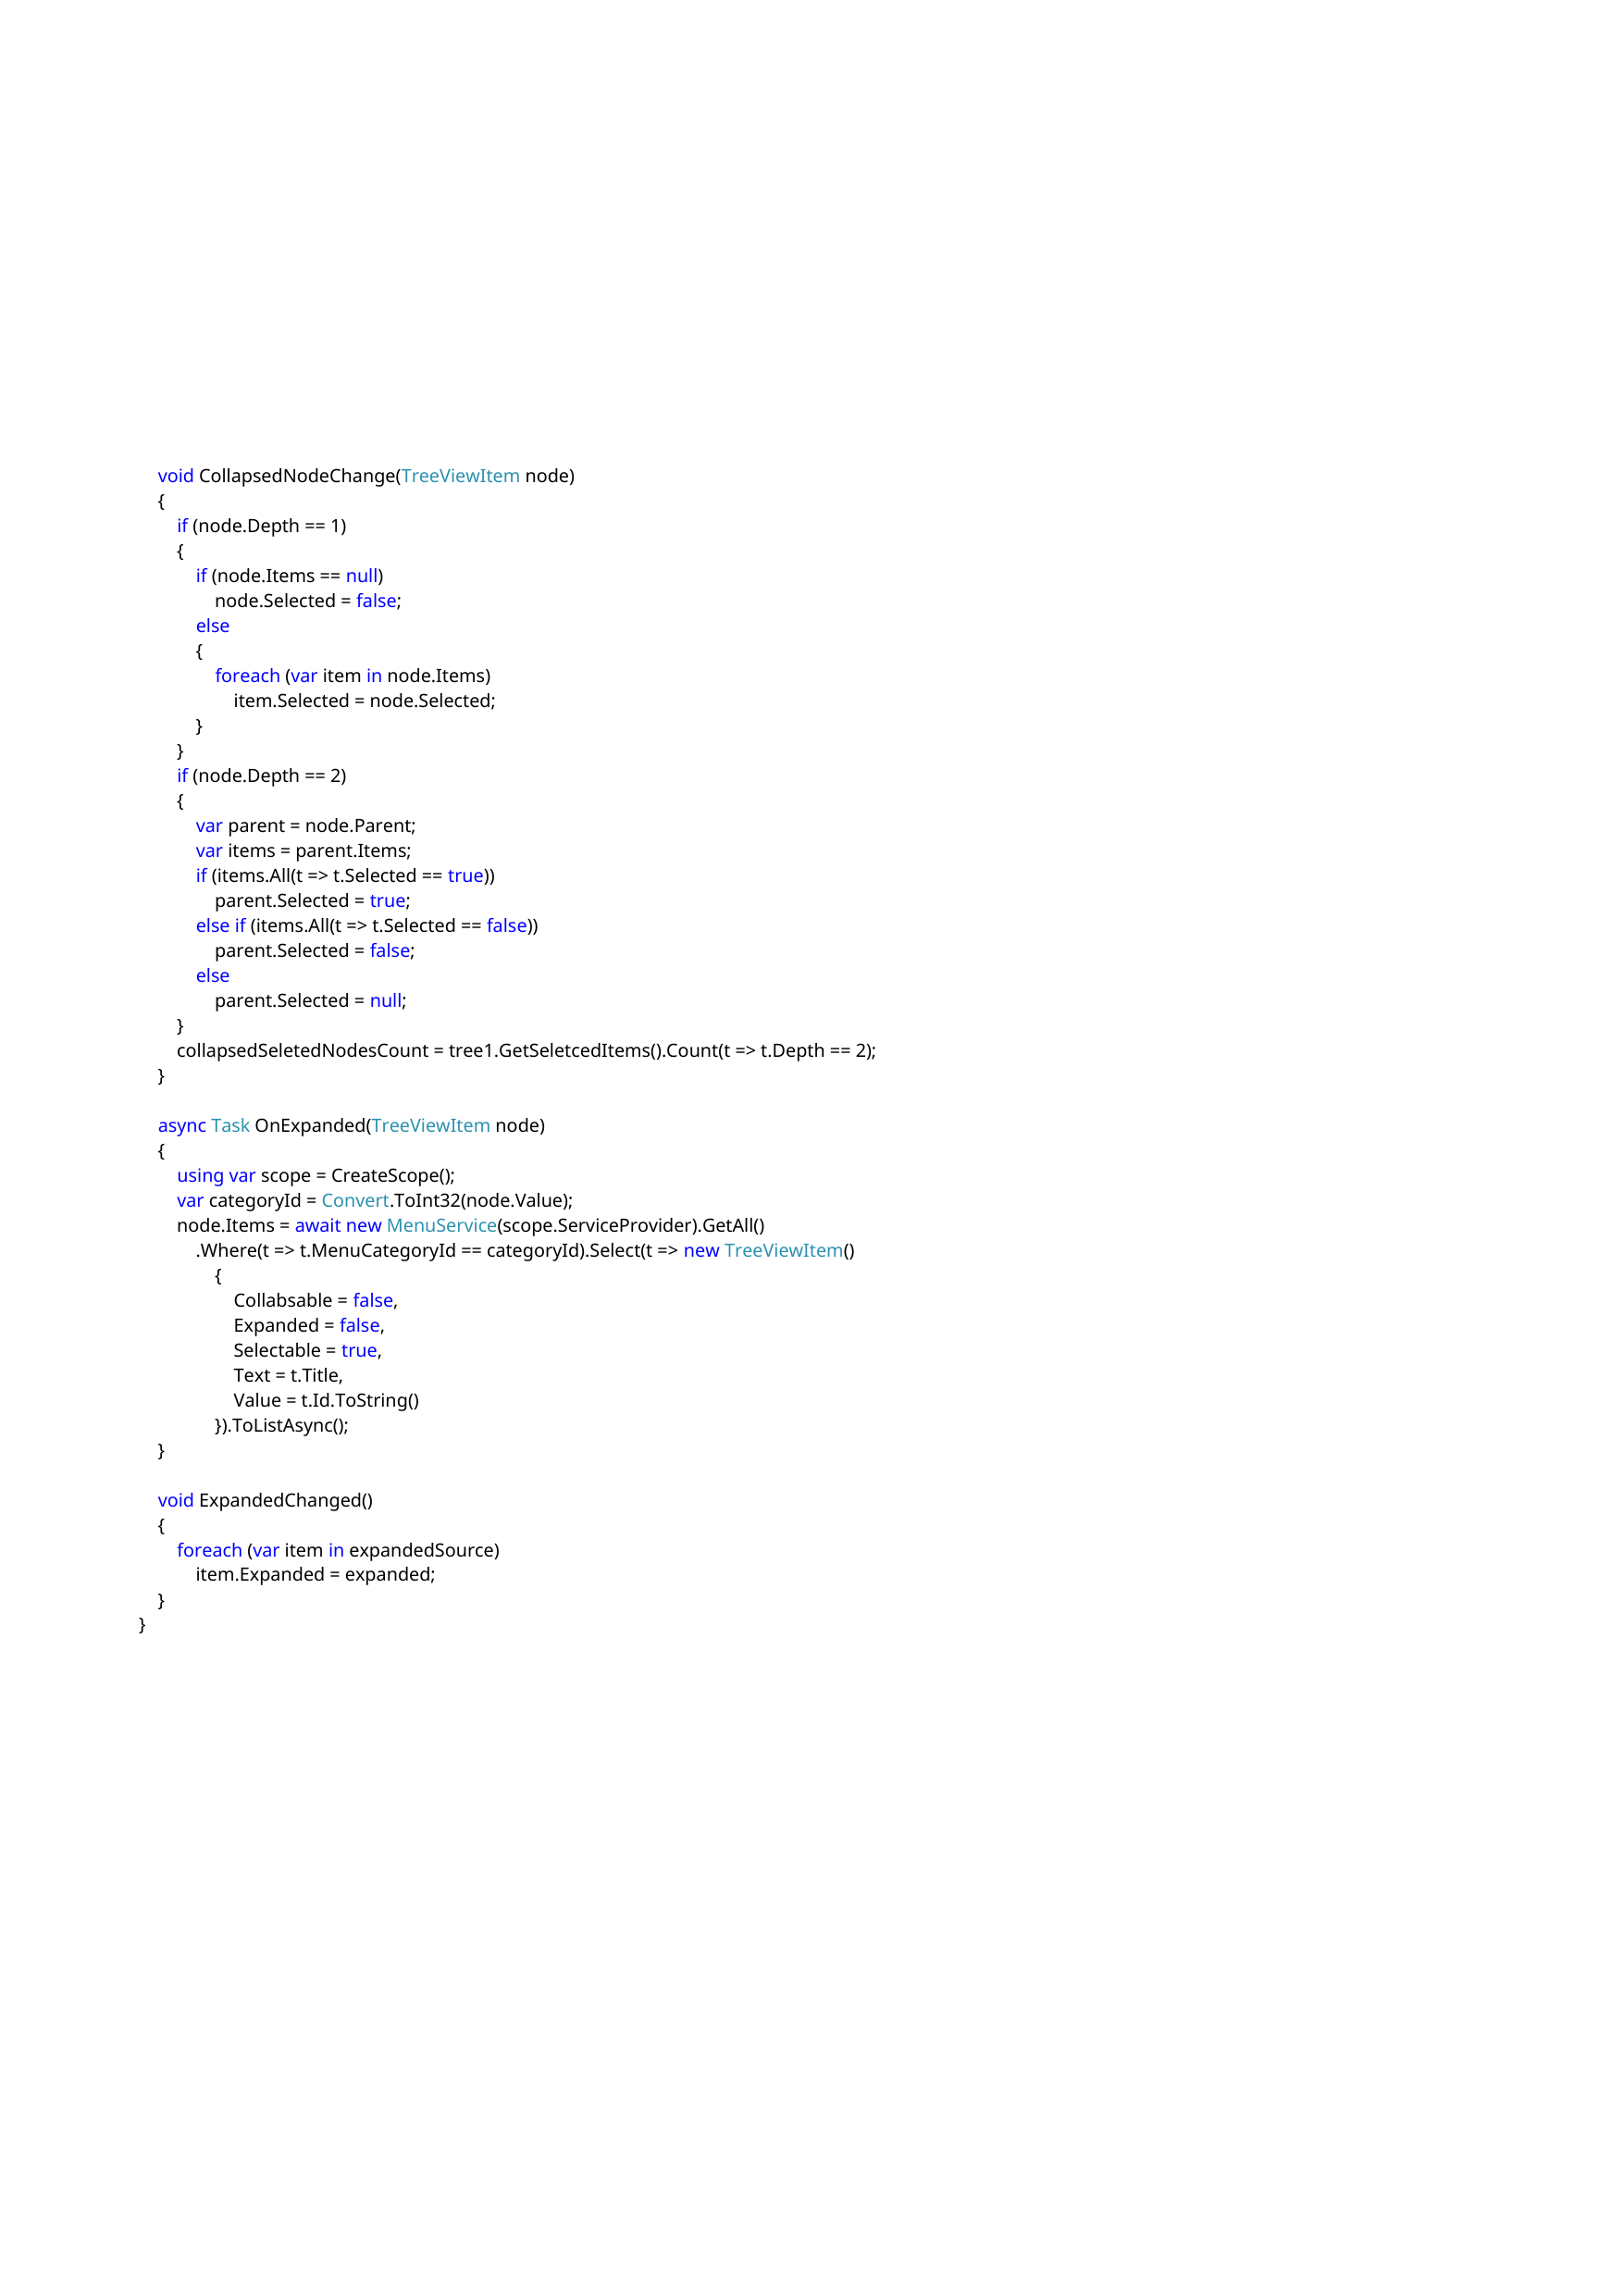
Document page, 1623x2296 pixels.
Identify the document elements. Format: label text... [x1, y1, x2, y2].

text { [139, 539, 1484, 564]
text { [139, 1262, 1484, 1287]
text var items = parent.Items; [139, 838, 1484, 863]
text foreach (var item in expandedSource) [139, 1537, 1484, 1562]
text node.Selected = false; [139, 589, 1484, 614]
text void CollapsedNodeChange(TreeViewItem node) [139, 464, 1484, 489]
text Expanded = false, [139, 1312, 1484, 1337]
text { [139, 1512, 1484, 1537]
text else [139, 614, 1484, 638]
text Selectable = true, [139, 1337, 1484, 1362]
text if (items.All(t => t.Selected == true)) [139, 863, 1484, 887]
text foreach (var item in node.Items) [139, 664, 1484, 688]
text } [139, 1587, 1484, 1612]
text } [139, 1062, 1484, 1087]
text .Where(t => t.MenuCategoryId == categoryId).Select(t => new TreeViewItem() [139, 1237, 1484, 1262]
text { [139, 489, 1484, 514]
text if (node.Depth == 2) [139, 763, 1484, 788]
text void ExpandedChanged() [139, 1487, 1484, 1512]
text using var scope = CreateScope(); [139, 1162, 1484, 1187]
text { [139, 788, 1484, 813]
text parent.Selected = true; [139, 887, 1484, 912]
text Value = t.Id.ToString() [139, 1387, 1484, 1412]
text var parent = node.Parent; [139, 813, 1484, 838]
text } [139, 714, 1484, 738]
text } [139, 738, 1484, 763]
text if (node.Depth == 1) [139, 514, 1484, 539]
text } [139, 1012, 1484, 1037]
text async Task OnExpanded(TreeViewItem node) [139, 1112, 1484, 1137]
text { [139, 638, 1484, 664]
text var categoryId = Convert.ToInt32(node.Value); [139, 1187, 1484, 1212]
text } [139, 1612, 1484, 1637]
text }).ToListAsync(); [139, 1412, 1484, 1437]
text else [139, 962, 1484, 987]
text } [139, 1437, 1484, 1462]
text if (node.Items == null) [139, 564, 1484, 589]
text else if (items.All(t => t.Selected == false)) [139, 912, 1484, 937]
text parent.Selected = null; [139, 987, 1484, 1012]
text item.Expanded = expanded; [139, 1562, 1484, 1587]
text item.Selected = node.Selected; [139, 688, 1484, 714]
text Collabsable = false, [139, 1287, 1484, 1312]
text { [139, 1137, 1484, 1162]
text collapsedSeletedNodesCount = tree1.GetSeletcedItems().Count(t => t.Depth == 2); [139, 1037, 1484, 1062]
text parent.Selected = false; [139, 937, 1484, 962]
text node.Items = await new MenuService(scope.ServiceProvider).GetAll() [139, 1212, 1484, 1237]
text Text = t.Title, [139, 1362, 1484, 1387]
